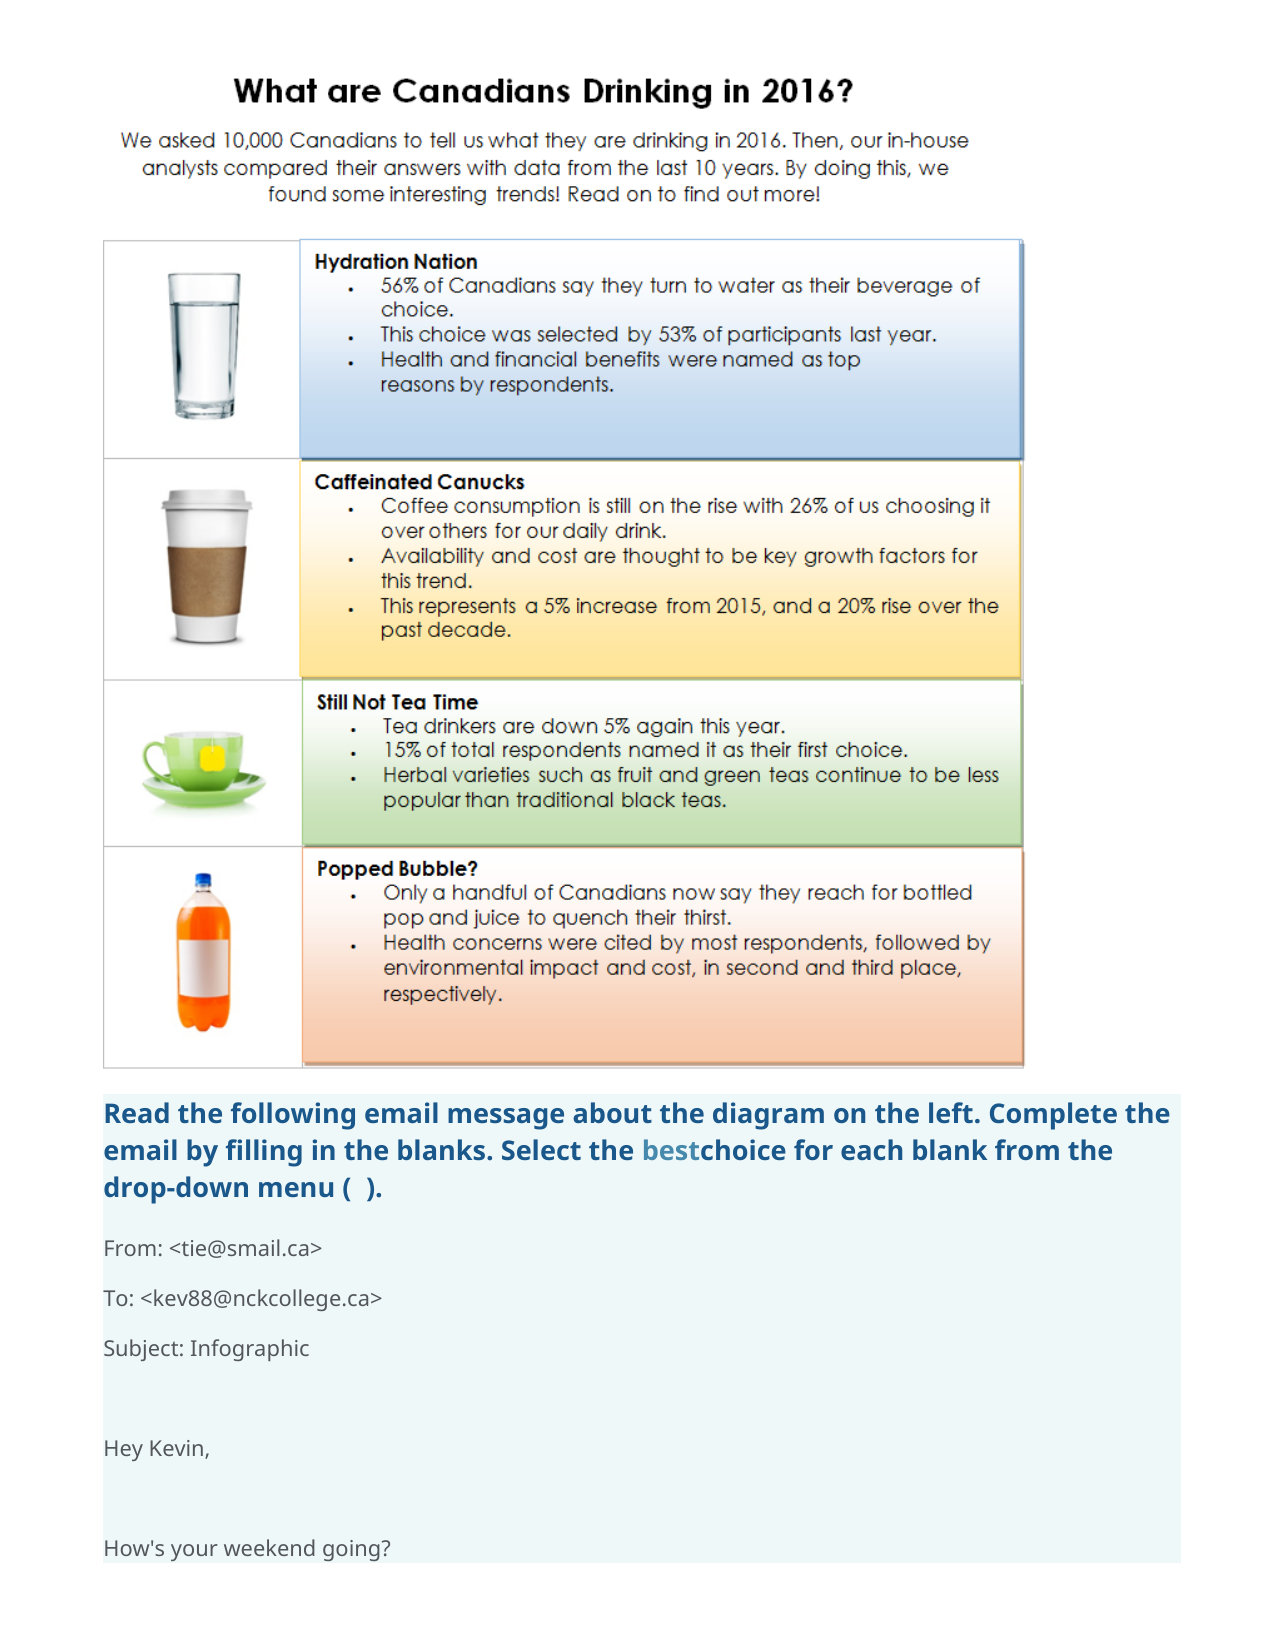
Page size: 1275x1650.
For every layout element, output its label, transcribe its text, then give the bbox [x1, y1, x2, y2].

picture [103, 65, 1029, 1070]
text Read the following email message about the diagram on the left. Complete the email by filling in the blanks. Select the bestchoice for each blank from the drop-down menu ( ). [103, 1094, 1181, 1205]
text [103, 1213, 1181, 1563]
